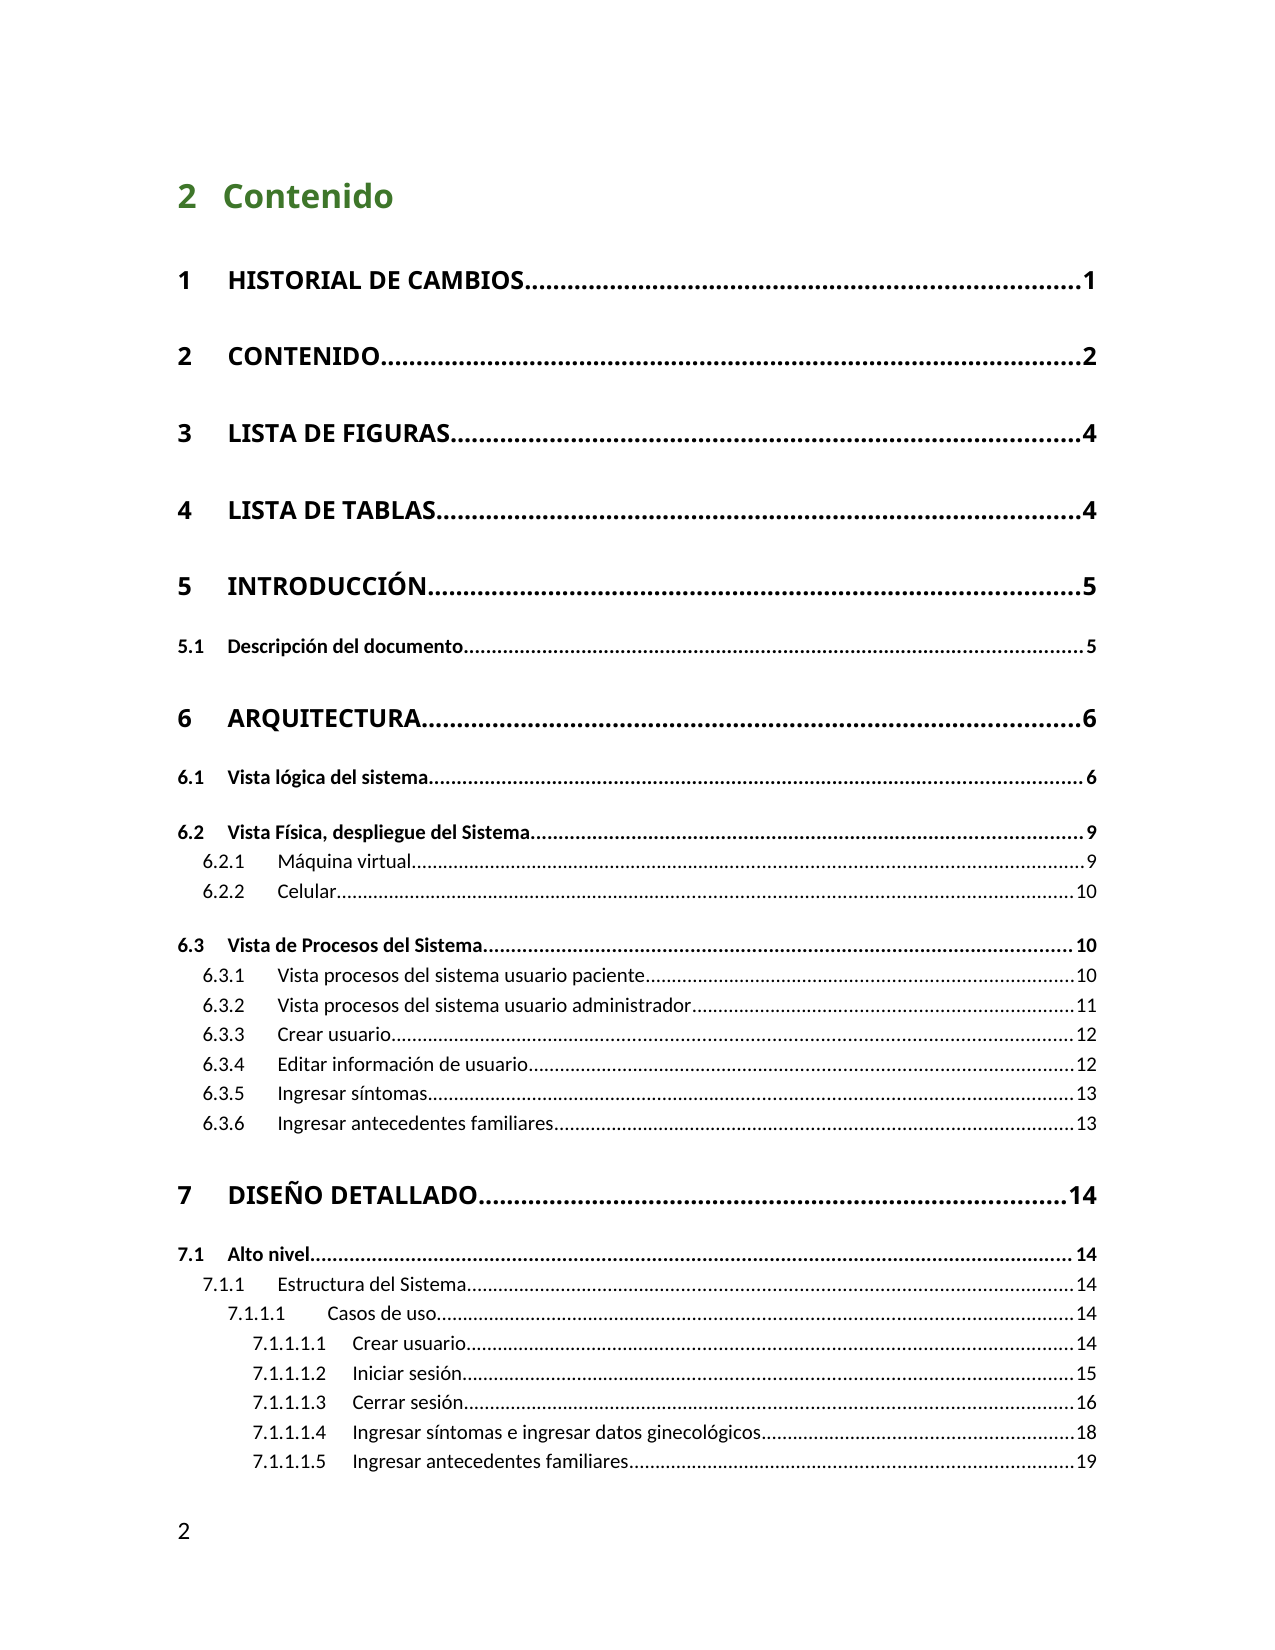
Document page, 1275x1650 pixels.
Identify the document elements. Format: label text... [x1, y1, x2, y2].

text 5.1 Descripción del documento 5 [177, 633, 1098, 658]
text 7.1.1.1.2 Iniciar sesión 15 [252, 1360, 1098, 1385]
text 1 Historial de cambios 1 [177, 262, 1098, 296]
text 6.3.2 Vista procesos del sistema usuario administrador 11 [202, 992, 1098, 1017]
text 7.1 Alto nivel 14 [177, 1241, 1098, 1267]
text 7.1.1.1.3 Cerrar sesión 16 [252, 1389, 1098, 1415]
text 2 Contenido 2 [177, 339, 1098, 373]
text 6.3.4 Editar información de usuario 12 [202, 1051, 1098, 1076]
text 7.1.1 Estructura del Sistema 14 [202, 1271, 1098, 1296]
text 7 Diseño Detallado 14 [177, 1177, 1098, 1211]
text 4 Lista de tablas 4 [177, 492, 1098, 526]
text 6.3 Vista de Procesos del Sistema 10 [177, 933, 1098, 958]
text 7.1.1.1.4 Ingresar síntomas e ingresar datos ginecológicos 18 [252, 1419, 1098, 1444]
subtitle Contenido [177, 173, 1098, 218]
text 6 Arquitectura 6 [177, 700, 1098, 734]
text 6.2.1 Máquina virtual 9 [202, 848, 1098, 874]
text 7.1.1.1 Casos de uso 14 [227, 1301, 1098, 1326]
text 6.3.3 Crear usuario 12 [202, 1021, 1098, 1047]
text 7.1.1.1.1 Crear usuario 14 [252, 1330, 1098, 1356]
text 6.2 Vista Física, despliegue del Sistema 9 [177, 819, 1098, 844]
text 6.3.5 Ingresar síntomas 13 [202, 1081, 1098, 1106]
text 6.2.2 Celular 10 [202, 878, 1098, 903]
text 7.1.1.1.5 Ingresar antecedentes familiares 19 [252, 1448, 1098, 1474]
text 6.1 Vista lógica del sistema 6 [177, 764, 1098, 790]
text 5 Introducción 5 [177, 569, 1098, 603]
text 3 Lista de figuras 4 [177, 416, 1098, 450]
text 6.3.1 Vista procesos del sistema usuario paciente 10 [202, 962, 1098, 988]
text 6.3.6 Ingresar antecedentes familiares 13 [202, 1110, 1098, 1136]
